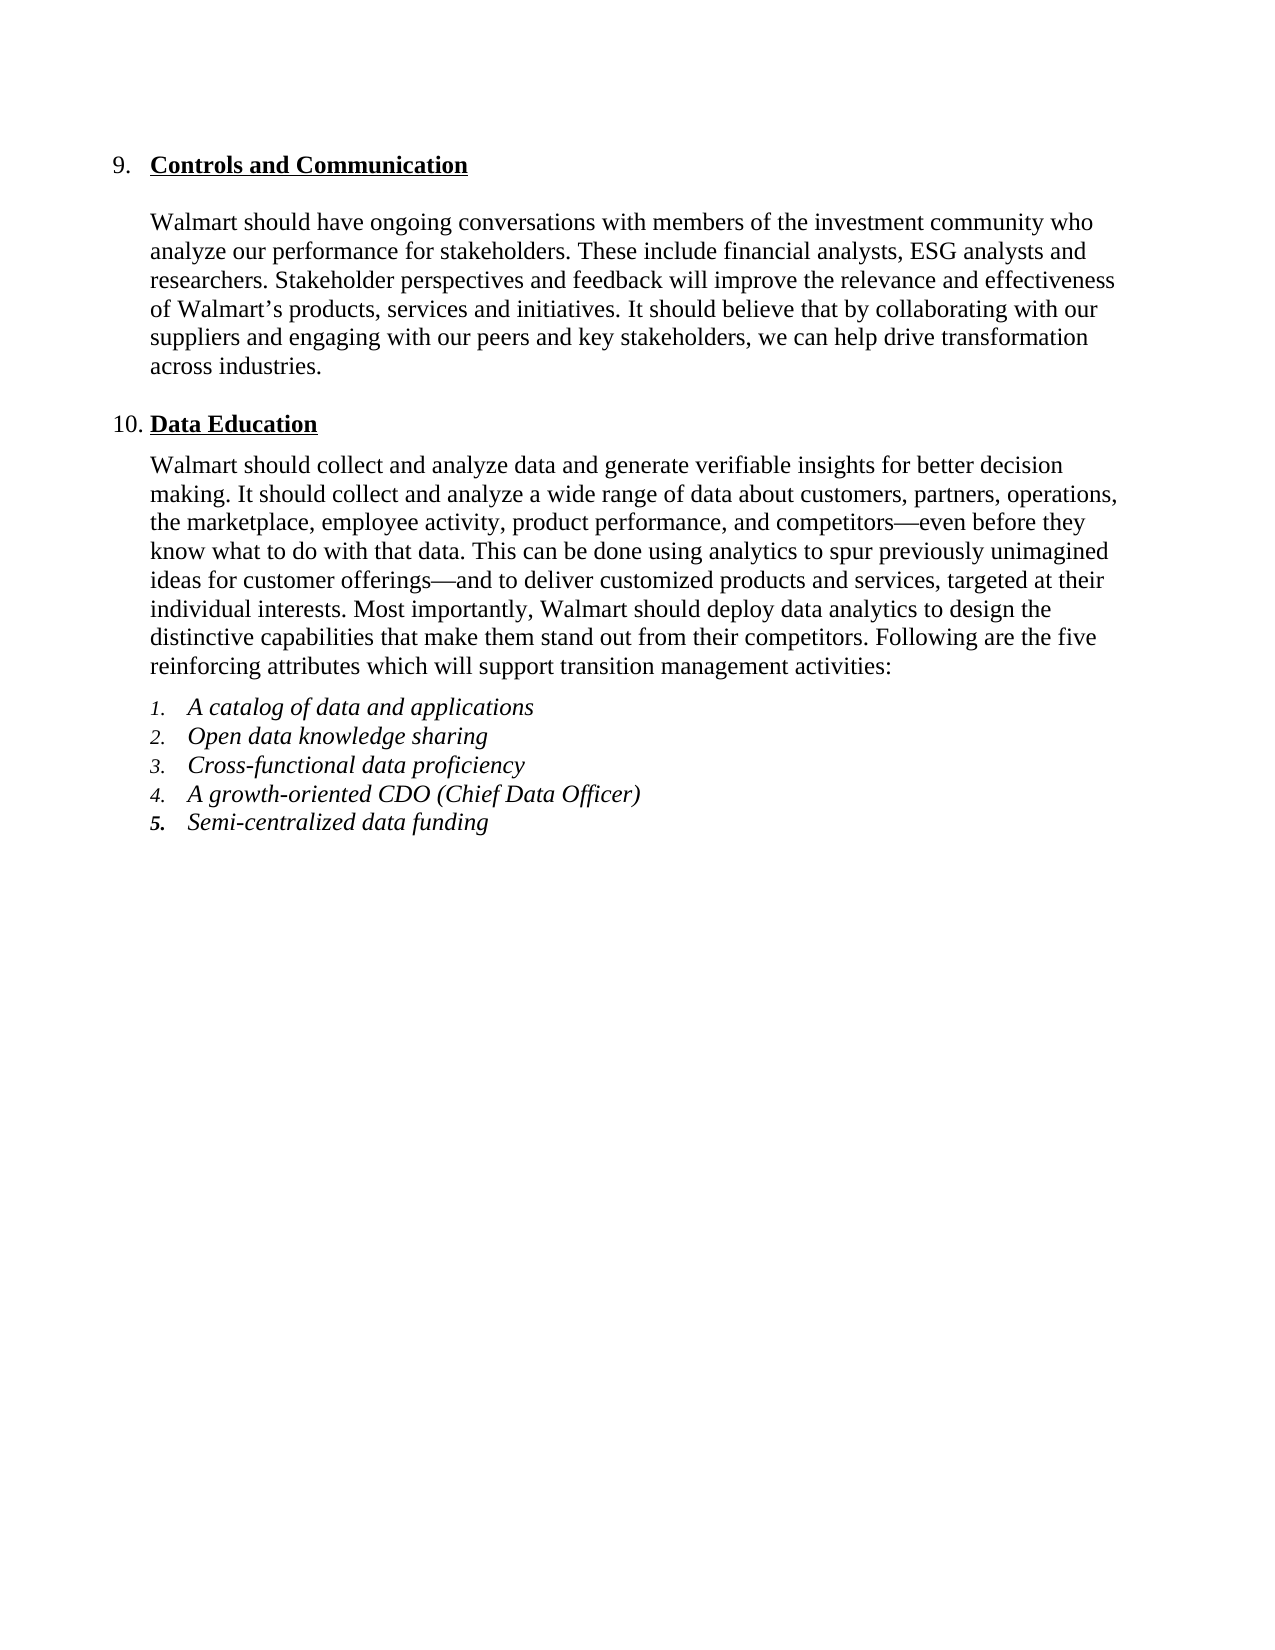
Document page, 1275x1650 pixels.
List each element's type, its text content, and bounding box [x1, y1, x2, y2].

list Cross-functional data proficiency [150, 750, 1125, 779]
text Walmart should collect and analyze data and generate verifiable insights for better decision making. It should collect and analyze a wide range of data about customers, partners, operations, the marketplace, employee activity, product performance, and competitors—even before they know what to do with that data. This can be done using analytics to spur previously unimagined ideas for customer offerings—and to deliver customized products and services, targeted at their individual interests. Most importantly, Walmart should deploy data analytics to design the distinctive capabilities that make them stand out from their competitors. Following are the five reinforcing attributes which will support transition management activities: [150, 450, 1125, 680]
list A growth-oriented CDO (Chief Data Officer) [150, 779, 1125, 807]
list Data Education [112, 409, 1125, 437]
list Walmart should have ongoing conversations with members of the investment community who analyze our performance for stakeholders. These include financial analysts, ESG analysts and researchers. Stakeholder perspectives and feedback will improve the relevance and effectiveness of Walmart’s products, services and initiatives. It should believe that by collaborating with our suppliers and engaging with our peers and key stakeholders, we can help drive transformation across industries. [150, 207, 1125, 380]
list Open data knowledge sharing [150, 721, 1125, 750]
list Semi-centralized data funding [150, 807, 1125, 836]
list Controls and Communication [112, 150, 1125, 179]
list A catalog of data and applications [150, 692, 1125, 721]
